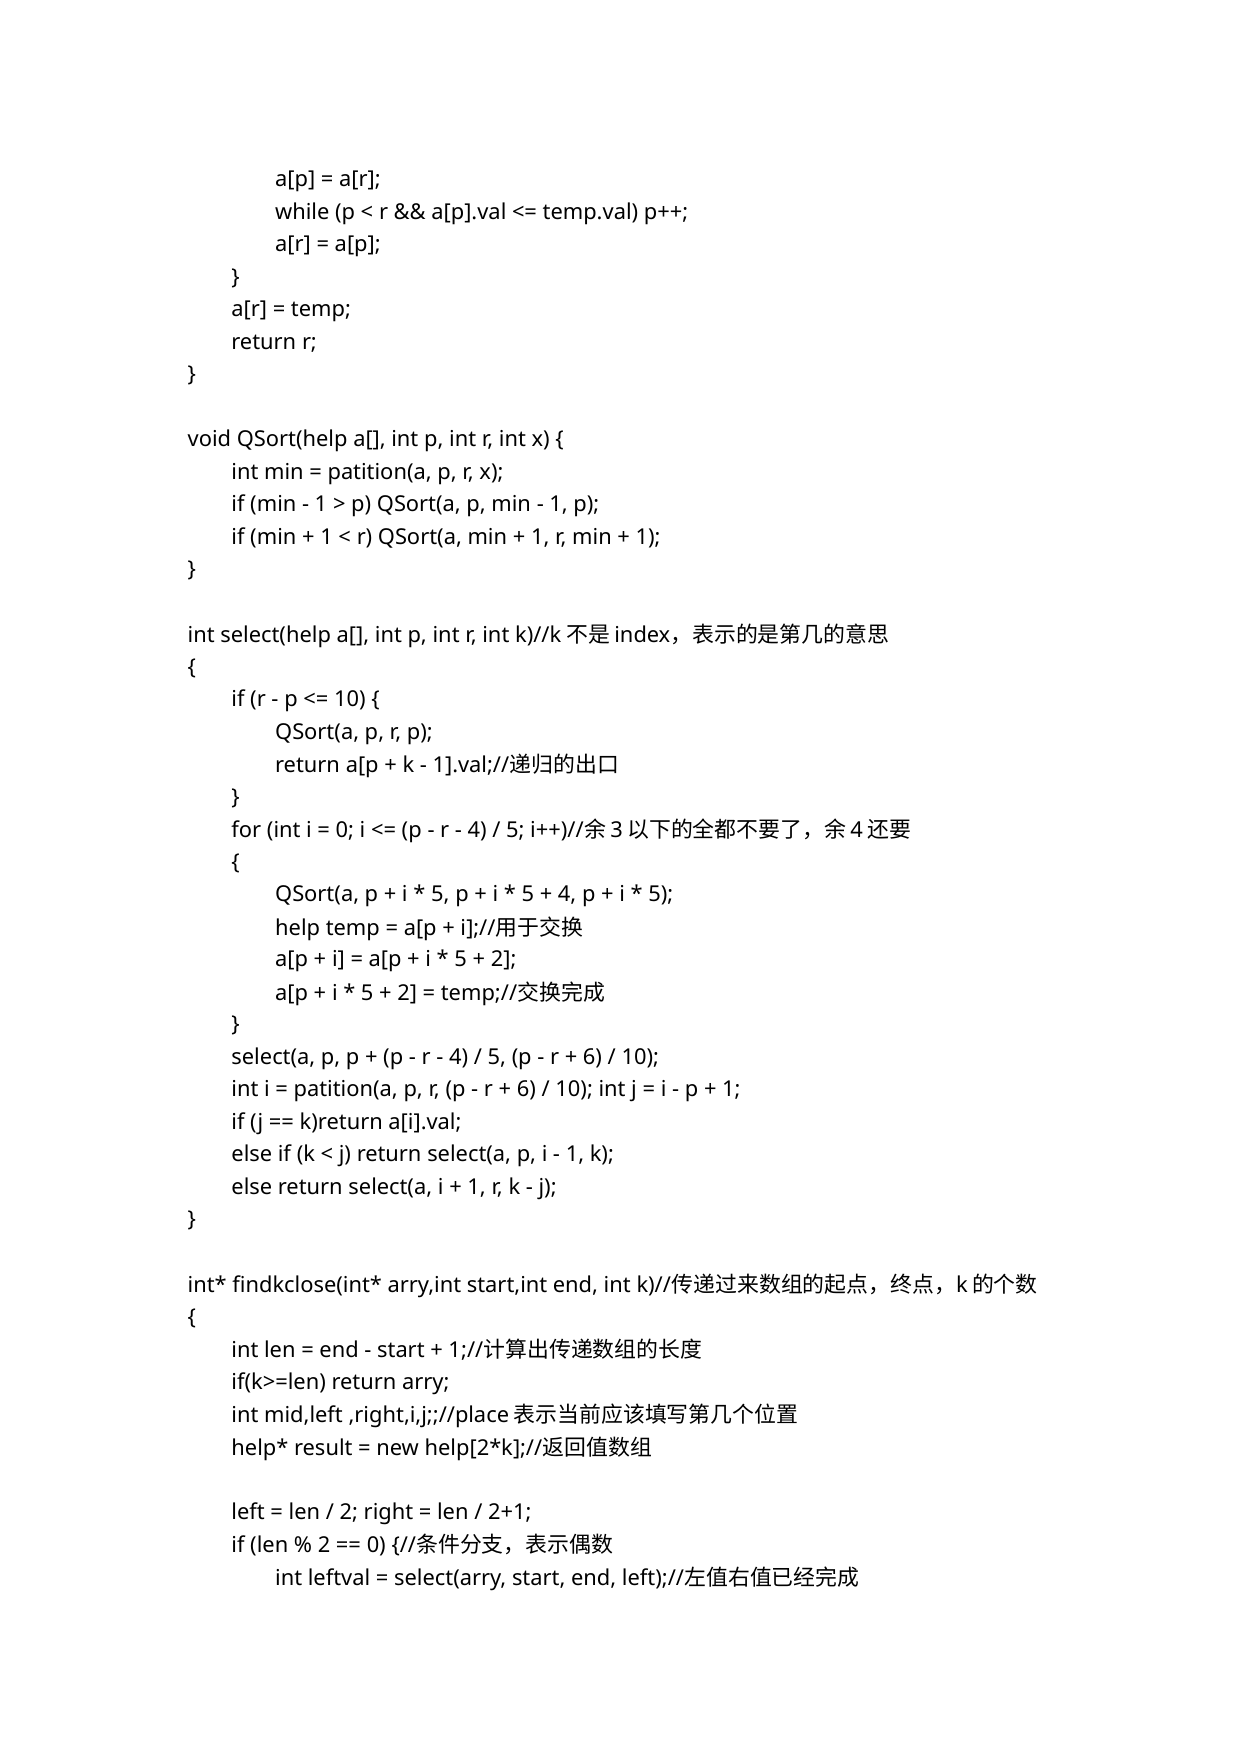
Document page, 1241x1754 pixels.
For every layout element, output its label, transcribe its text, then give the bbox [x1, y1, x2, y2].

text select(a, p, p + (p - r - 4) / 5, (p - r + 6) / 10); [187, 1039, 1053, 1072]
text a[p] = a[r]; [187, 162, 1053, 194]
text help* result = new help[2*k];//返回值数组 [187, 1429, 1053, 1462]
text { [187, 844, 1053, 877]
text for (int i = 0; i <= (p - r - 4) / 5; i++)//余3以下的全都不要了，余4还要 [187, 812, 1053, 844]
text { [187, 649, 1053, 682]
text if (min + 1 < r) QSort(a, min + 1, r, min + 1); [187, 519, 1053, 552]
text int* findkclose(int* arry,int start,int end, int k)//传递过来数组的起点，终点，k的个数 [187, 1267, 1053, 1299]
text left = len / 2; right = len / 2+1; [187, 1494, 1053, 1527]
text else if (k < j) return select(a, p, i - 1, k); [187, 1137, 1053, 1169]
text QSort(a, p + i * 5, p + i * 5 + 4, p + i * 5); [187, 877, 1053, 909]
text QSort(a, p, r, p); [187, 714, 1053, 747]
text if(k>=len) return arry; [187, 1364, 1053, 1397]
text if (len % 2 == 0) {//条件分支，表示偶数 [187, 1527, 1053, 1559]
text if (r - p <= 10) { [187, 682, 1053, 714]
text help temp = a[p + i];//用于交换 [187, 909, 1053, 942]
text } [187, 552, 1053, 584]
text } [187, 1007, 1053, 1039]
text int mid,left ,right,i,j;;//place表示当前应该填写第几个位置 [187, 1397, 1053, 1429]
text a[p + i * 5 + 2] = temp;//交换完成 [187, 974, 1053, 1007]
text else return select(a, i + 1, r, k - j); [187, 1169, 1053, 1202]
text if (j == k)return a[i].val; [187, 1104, 1053, 1137]
text int select(help a[], int p, int r, int k)//k不是index，表示的是第几的意思 [187, 617, 1053, 649]
text } [187, 779, 1053, 812]
text return r; [187, 324, 1053, 357]
text } [187, 259, 1053, 292]
text { [187, 1299, 1053, 1332]
text } [187, 357, 1053, 389]
text int len = end - start + 1;//计算出传递数组的长度 [187, 1332, 1053, 1364]
text return a[p + k - 1].val;//递归的出口 [187, 747, 1053, 779]
text void QSort(help a[], int p, int r, int x) { [187, 422, 1053, 454]
text } [187, 1202, 1053, 1234]
text if (min - 1 > p) QSort(a, p, min - 1, p); [187, 487, 1053, 519]
text a[p + i] = a[p + i * 5 + 2]; [187, 942, 1053, 974]
text int i = patition(a, p, r, (p - r + 6) / 10); int j = i - p + 1; [187, 1072, 1053, 1104]
text int leftval = select(arry, start, end, left);//左值右值已经完成 [187, 1559, 1053, 1592]
text int min = patition(a, p, r, x); [187, 454, 1053, 487]
text a[r] = temp; [187, 292, 1053, 324]
text a[r] = a[p]; [187, 227, 1053, 259]
text while (p < r && a[p].val <= temp.val) p++; [187, 194, 1053, 227]
